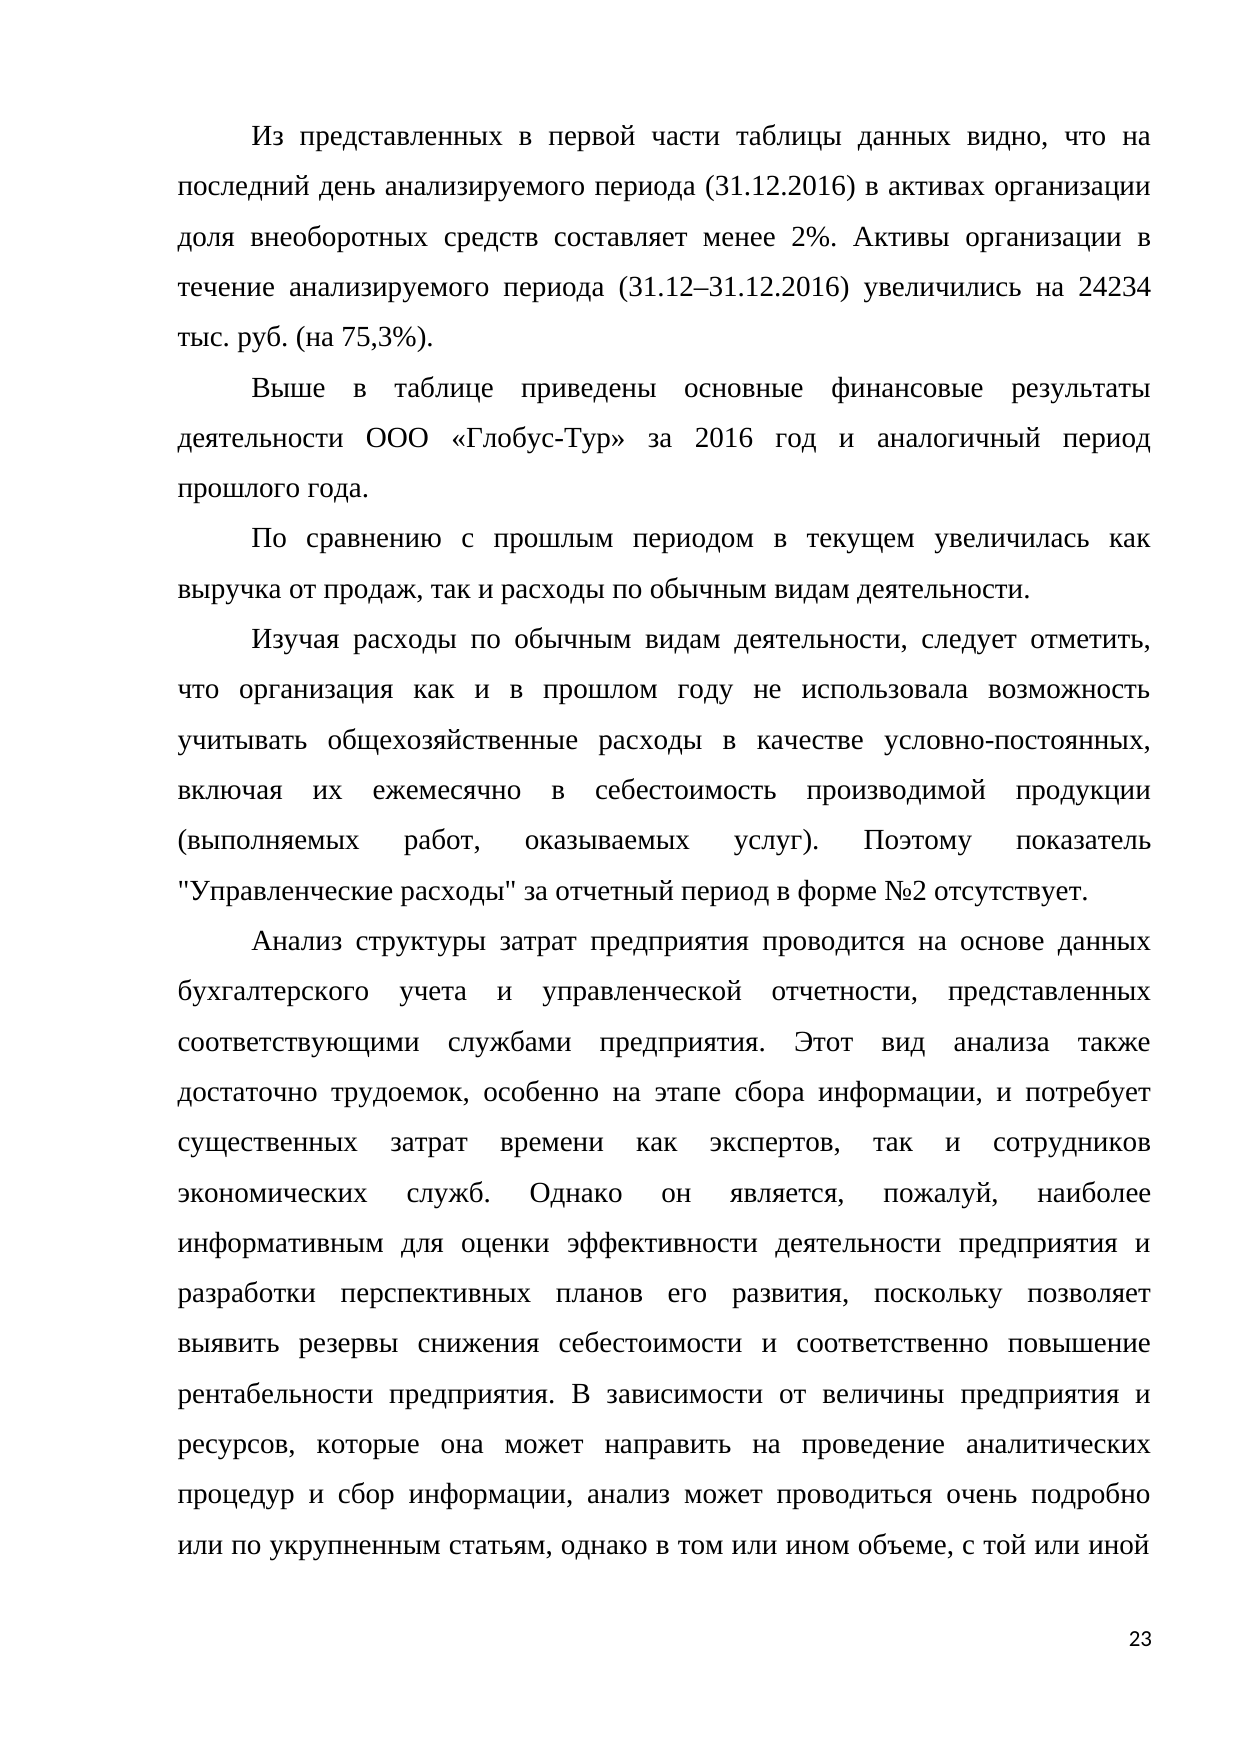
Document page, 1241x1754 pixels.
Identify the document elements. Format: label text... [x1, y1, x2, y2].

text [177, 923, 1152, 1560]
text По сравнению с прошлым периодом в текущем увеличилась как выручка от продаж, так и расходы по обычным видам деятельности. [177, 521, 1152, 604]
text Изучая расходы по обычным видам деятельности, следует отметить, что организация как и в прошлом году не использовала возможность учитывать общехозяйственные расходы в качестве условно-постоянных, включая их ежемесячно в себестоимость производимой продукции (выполняемых работ, оказываемых услуг). Поэтому показатель "Управленческие расходы" за отчетный период в форме №2 отсутствует. [177, 621, 1152, 906]
text Выше в таблице приведены основные финансовые результаты деятельности ООО «Глобус-Тур» за 2016 год и аналогичный период прошлого года. [177, 370, 1152, 504]
text Из представленных в первой части таблицы данных видно, что на последний день анализируемого периода (31.12.2016) в активах организации доля внеоборотных средств составляет менее 2%. Активы организации в течение анализируемого периода (31.12–31.12.2016) увеличились на 24234 тыс. руб. (на 75,3%). [177, 118, 1152, 353]
